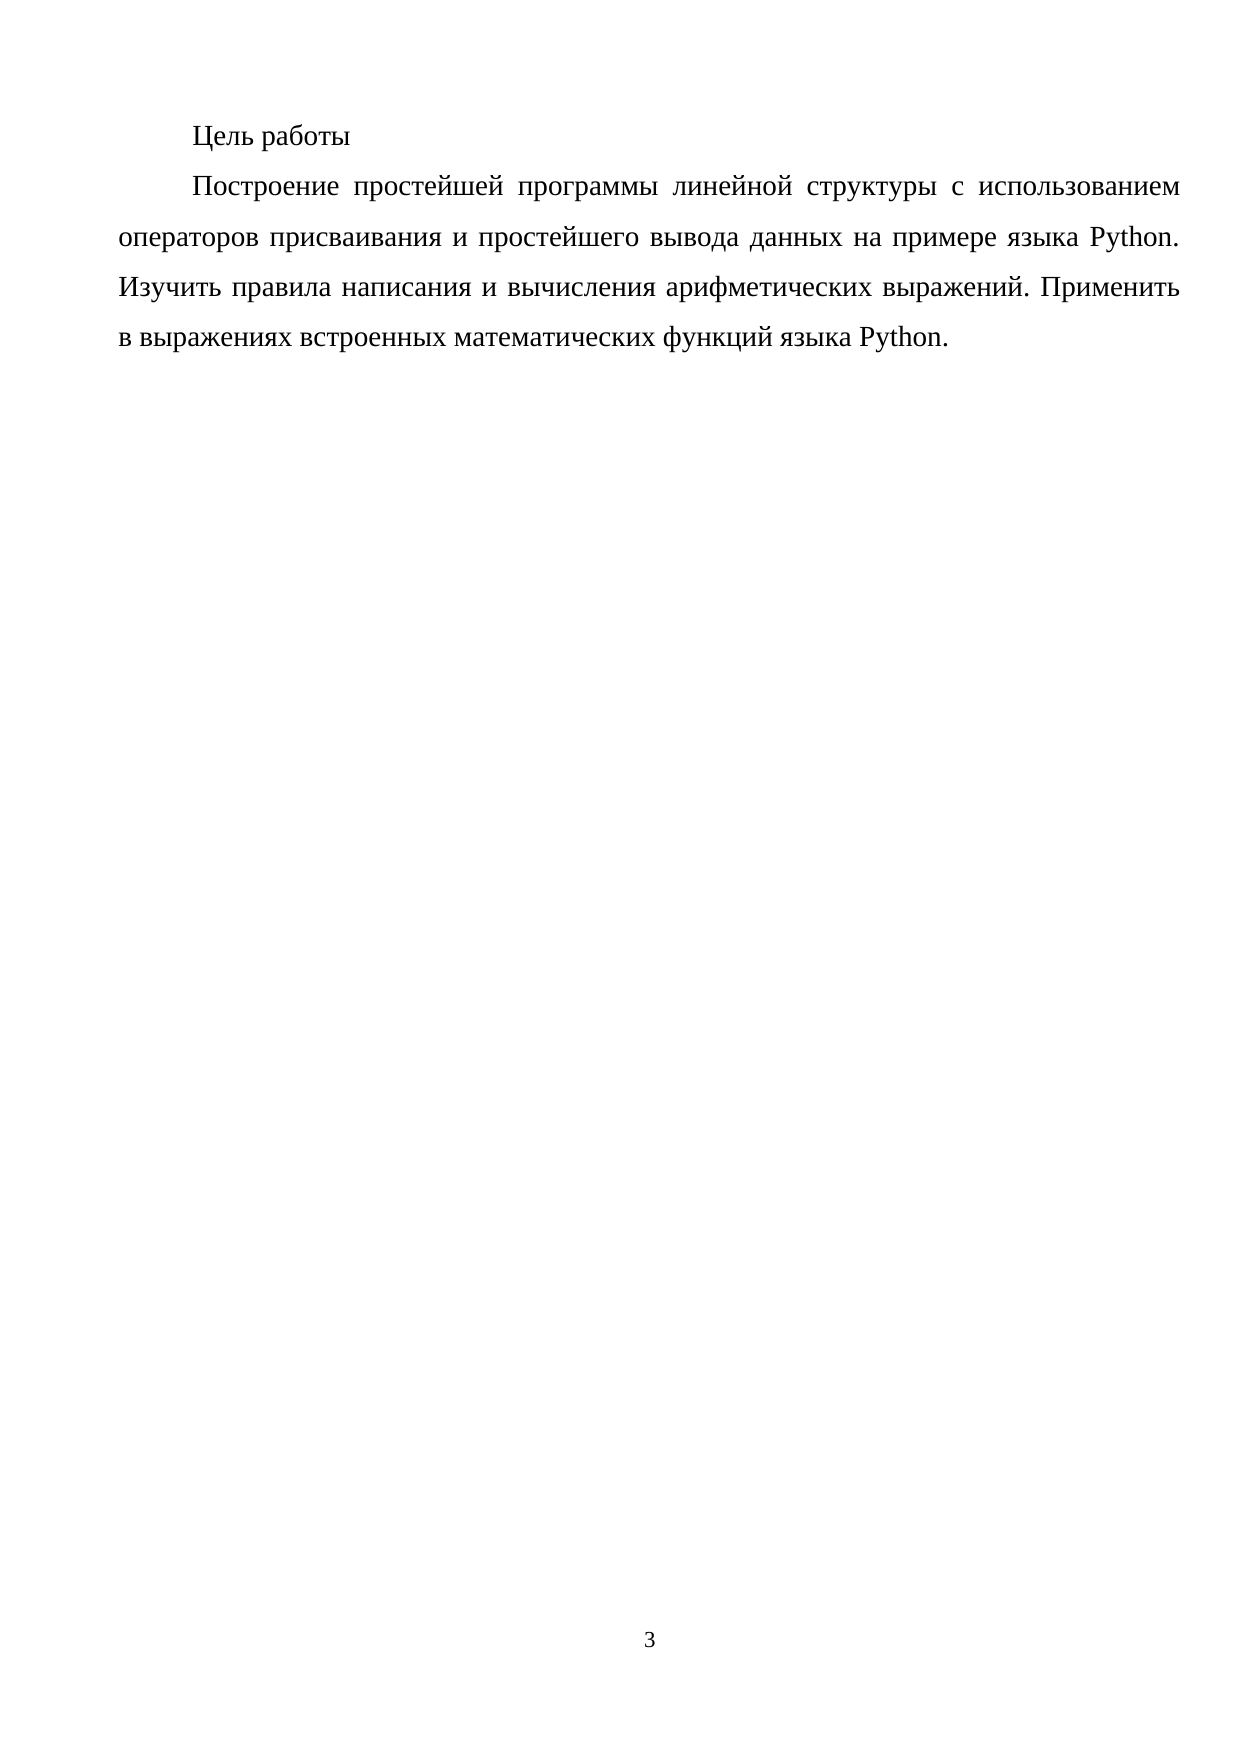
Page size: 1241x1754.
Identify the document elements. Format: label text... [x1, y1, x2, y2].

text Цель работы [118, 118, 1181, 152]
text Построение простейшей программы линейной структуры с использованием операторов присваивания и простейшего вывода данных на примере языка Python. Изучить правила написания и вычисления арифметических выражений. Применить в выражениях встроенных математических функций языка Python. [118, 168, 1181, 353]
